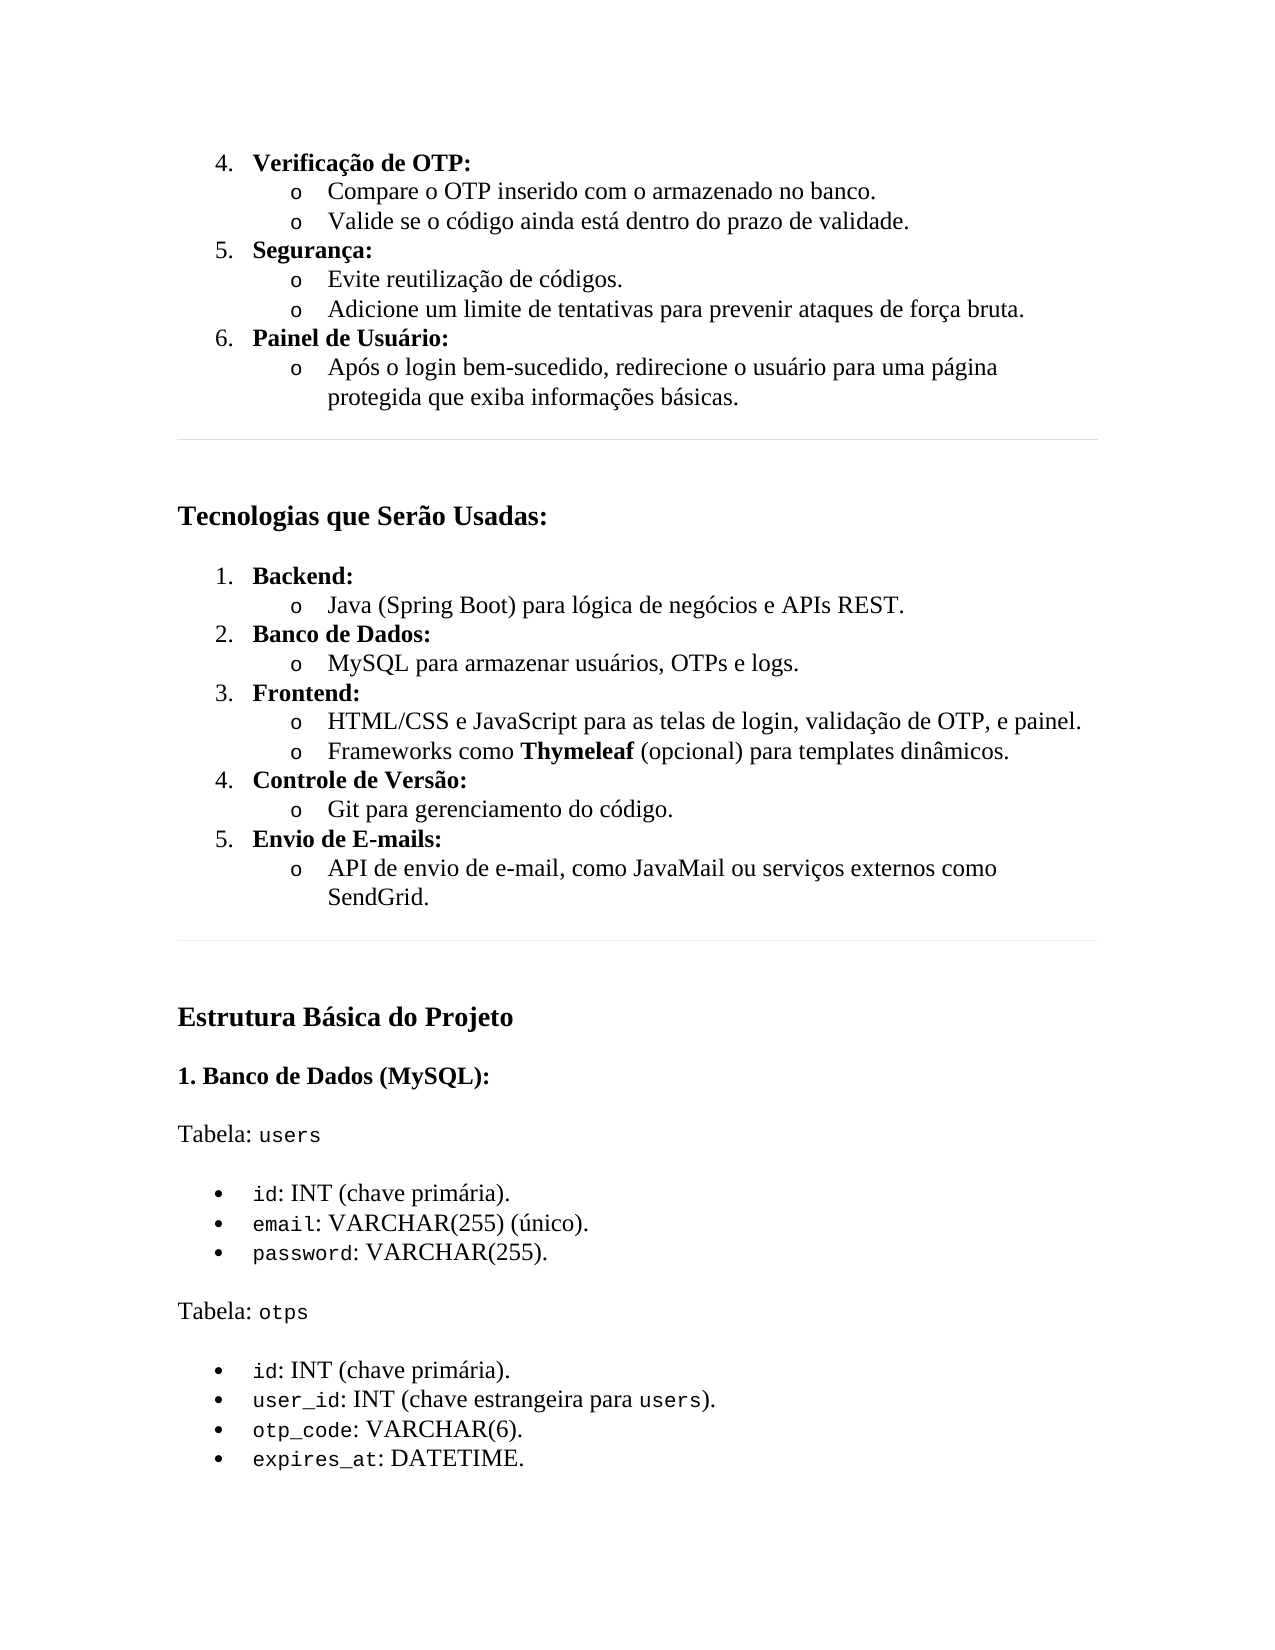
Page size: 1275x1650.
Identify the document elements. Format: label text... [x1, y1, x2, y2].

list Banco de Dados: [215, 619, 1098, 648]
text Estrutura Básica do Projeto [177, 1000, 1098, 1032]
text 1. Banco de Dados (MySQL): [177, 1061, 1098, 1090]
list id: INT (chave primária). [215, 1178, 1098, 1208]
list password: VARCHAR(255). [215, 1237, 1098, 1267]
list Frameworks como Thymeleaf (opcional) para templates dinâmicos. [290, 736, 1098, 766]
list API de envio de e-mail, como JavaMail ou serviços externos como SendGrid. [290, 853, 1098, 911]
list Segurança: [215, 236, 1098, 264]
list user_id: INT (chave estrangeira para users). [215, 1384, 1098, 1414]
list Frontend: [215, 678, 1098, 706]
list Java (Spring Boot) para lógica de negócios e APIs REST. [290, 590, 1098, 619]
list Verificação de OTP: [215, 148, 1098, 176]
list id: INT (chave primária). [215, 1355, 1098, 1384]
list MySQL para armazenar usuários, OTPs e logs. [290, 648, 1098, 678]
list Backend: [215, 561, 1098, 590]
list Após o login bem-sucedido, redirecione o usuário para uma página protegida que exiba informações básicas. [290, 352, 1098, 411]
list Compare o OTP inserido com o armazenado no banco. [290, 176, 1098, 206]
list otp_code: VARCHAR(6). [215, 1414, 1098, 1443]
list Adicione um limite de tentativas para prevenir ataques de força bruta. [290, 294, 1098, 323]
list HTML/CSS e JavaScript para as telas de login, validação de OTP, e painel. [290, 706, 1098, 736]
list Envio de E-mails: [215, 824, 1098, 853]
list email: VARCHAR(255) (único). [215, 1208, 1098, 1237]
list Valide se o código ainda está dentro do prazo de validade. [290, 206, 1098, 236]
text Tecnologias que Serão Usadas: [177, 499, 1098, 532]
list Evite reutilização de códigos. [290, 264, 1098, 294]
list Painel de Usuário: [215, 323, 1098, 352]
list Git para gerenciamento do código. [290, 794, 1098, 824]
list Controle de Versão: [215, 766, 1098, 794]
list expires_at: DATETIME. [215, 1443, 1098, 1473]
text Tabela: users [177, 1119, 1098, 1149]
text Tabela: otps [177, 1296, 1098, 1326]
